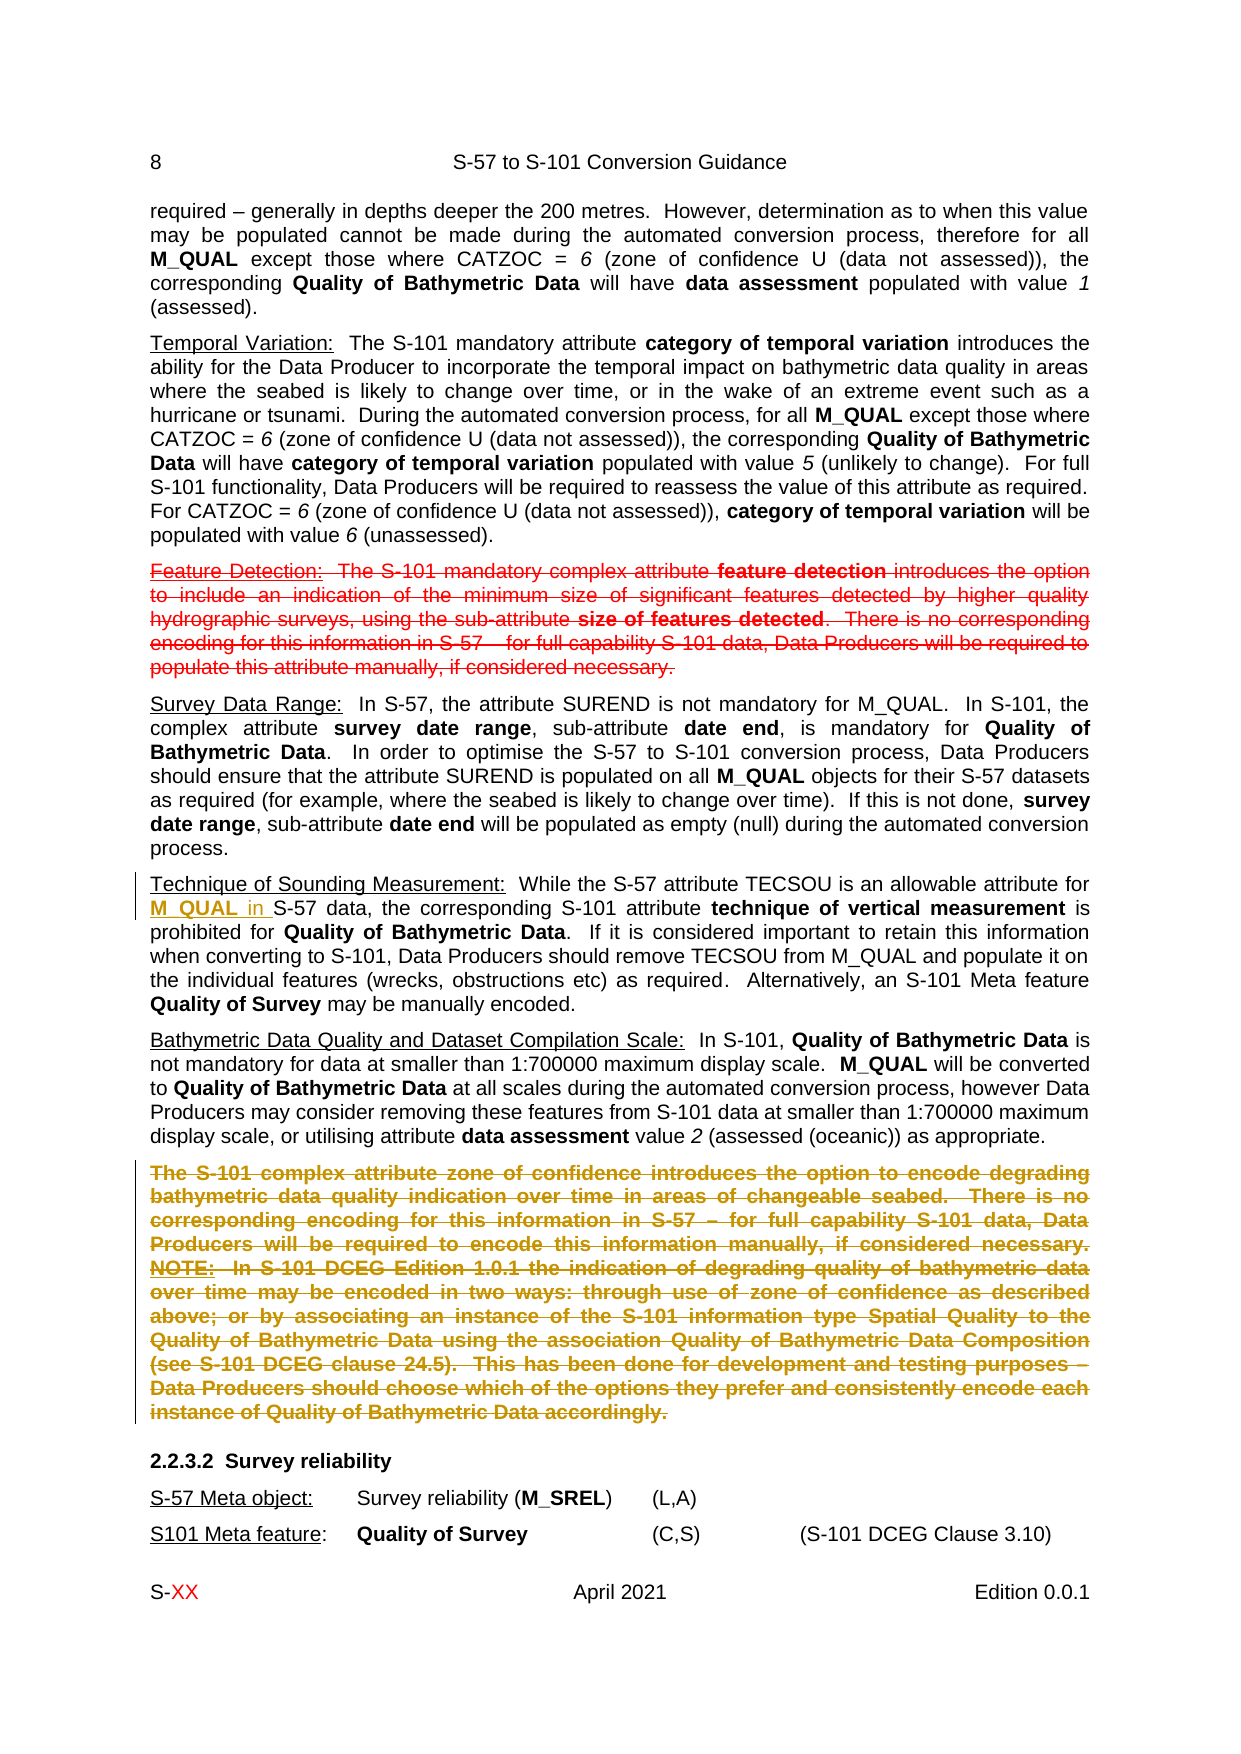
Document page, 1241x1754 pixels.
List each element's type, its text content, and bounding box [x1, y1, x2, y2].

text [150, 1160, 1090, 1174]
text Temporal Variation: The S-101 mandatory attribute category of temporal variation introduces the ability for the Data Producer to incorporate the temporal impact on bathymetric data quality in areas where the seabed is likely to change over time, or in the wake of an extreme event such as a hurricane or tsunami. During the automated conversion process, for all M_QUAL except those where CATZOC = 6 (zone of confidence U (data not assessed)), the corresponding Quality of Bathymetric Data will have category of temporal variation populated with value 5 (unlikely to change). For full S-101 functionality, Data Producers will be required to reassess the value of this attribute as required. For CATZOC = 6 (zone of confidence U (data not assessed)), category of temporal variation will be populated with value 6 (unassessed). [150, 331, 1090, 547]
text Survey Data Range: In S-57, the attribute SUREND is not mandatory for M_QUAL. In S-101, the complex attribute survey date range, sub-attribute date end, is mandatory for Quality of Bathymetric Data. In order to optimise the S-57 to S-101 conversion process, Data Producers should ensure that the attribute SUREND is populated on all M_QUAL objects for their S-57 datasets as required (for example, where the seabed is likely to change over time). If this is not done, survey date range, sub-attribute date end will be populated as empty (null) during the automated conversion process. [150, 692, 1090, 859]
text Feature Detection: The S-101 mandatory complex attribute feature detection introduces the option to include an indication of the minimum size of significant features detected by higher quality hydrographic surveys, using the sub-attribute size of features detected. There is no corresponding encoding for this information in S-57 – for full capability S-101 data, Data Producers will be required to populate this attribute manually, if considered necessary. [150, 574, 1090, 621]
text S101 Meta feature: Quality of Survey (C,S) (S-101 DCEG Clause 3.10) [150, 1522, 1090, 1546]
text Feature Detection: The S-101 mandatory complex attribute feature detection introduces the option to include an indication of the minimum size of significant features detected by higher quality hydrographic surveys, using the sub-attribute size of features detected. There is no corresponding encoding for this information in S-57 – for full capability S-101 data, Data Producers will be required to populate this attribute manually, if considered necessary. [150, 622, 1090, 679]
subtitle Survey reliability [150, 1449, 1090, 1473]
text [150, 199, 1090, 319]
text S-57 Meta object: Survey reliability (M_SREL) (L,A) [150, 1485, 1090, 1509]
text Technique of Sounding Measurement: While the S-57 attribute TECSOU is an allowable attribute for S-57 data, the corresponding S-101 attribute technique of vertical measurement is prohibited for Quality of Bathymetric Data. If it is considered important to retain this information when converting to S-101, Data Producers should remove TECSOU from M_QUAL and populate it on the individual features (wrecks, obstructions etc) as required. Alternatively, an S-101 Meta feature Quality of Survey may be manually encoded. [150, 872, 1090, 1016]
text Bathymetric Data Quality and Dataset Compilation Scale: In S-101, Quality of Bathymetric Data is not mandatory for data at smaller than 1:700000 maximum display scale. M_QUAL will be converted to Quality of Bathymetric Data at all scales during the automated conversion process, however Data Producers may consider removing these features from S-101 data at smaller than 1:700000 maximum display scale, or utilising attribute data assessment value 2 (assessed (oceanic)) as appropriate. [150, 1028, 1090, 1148]
